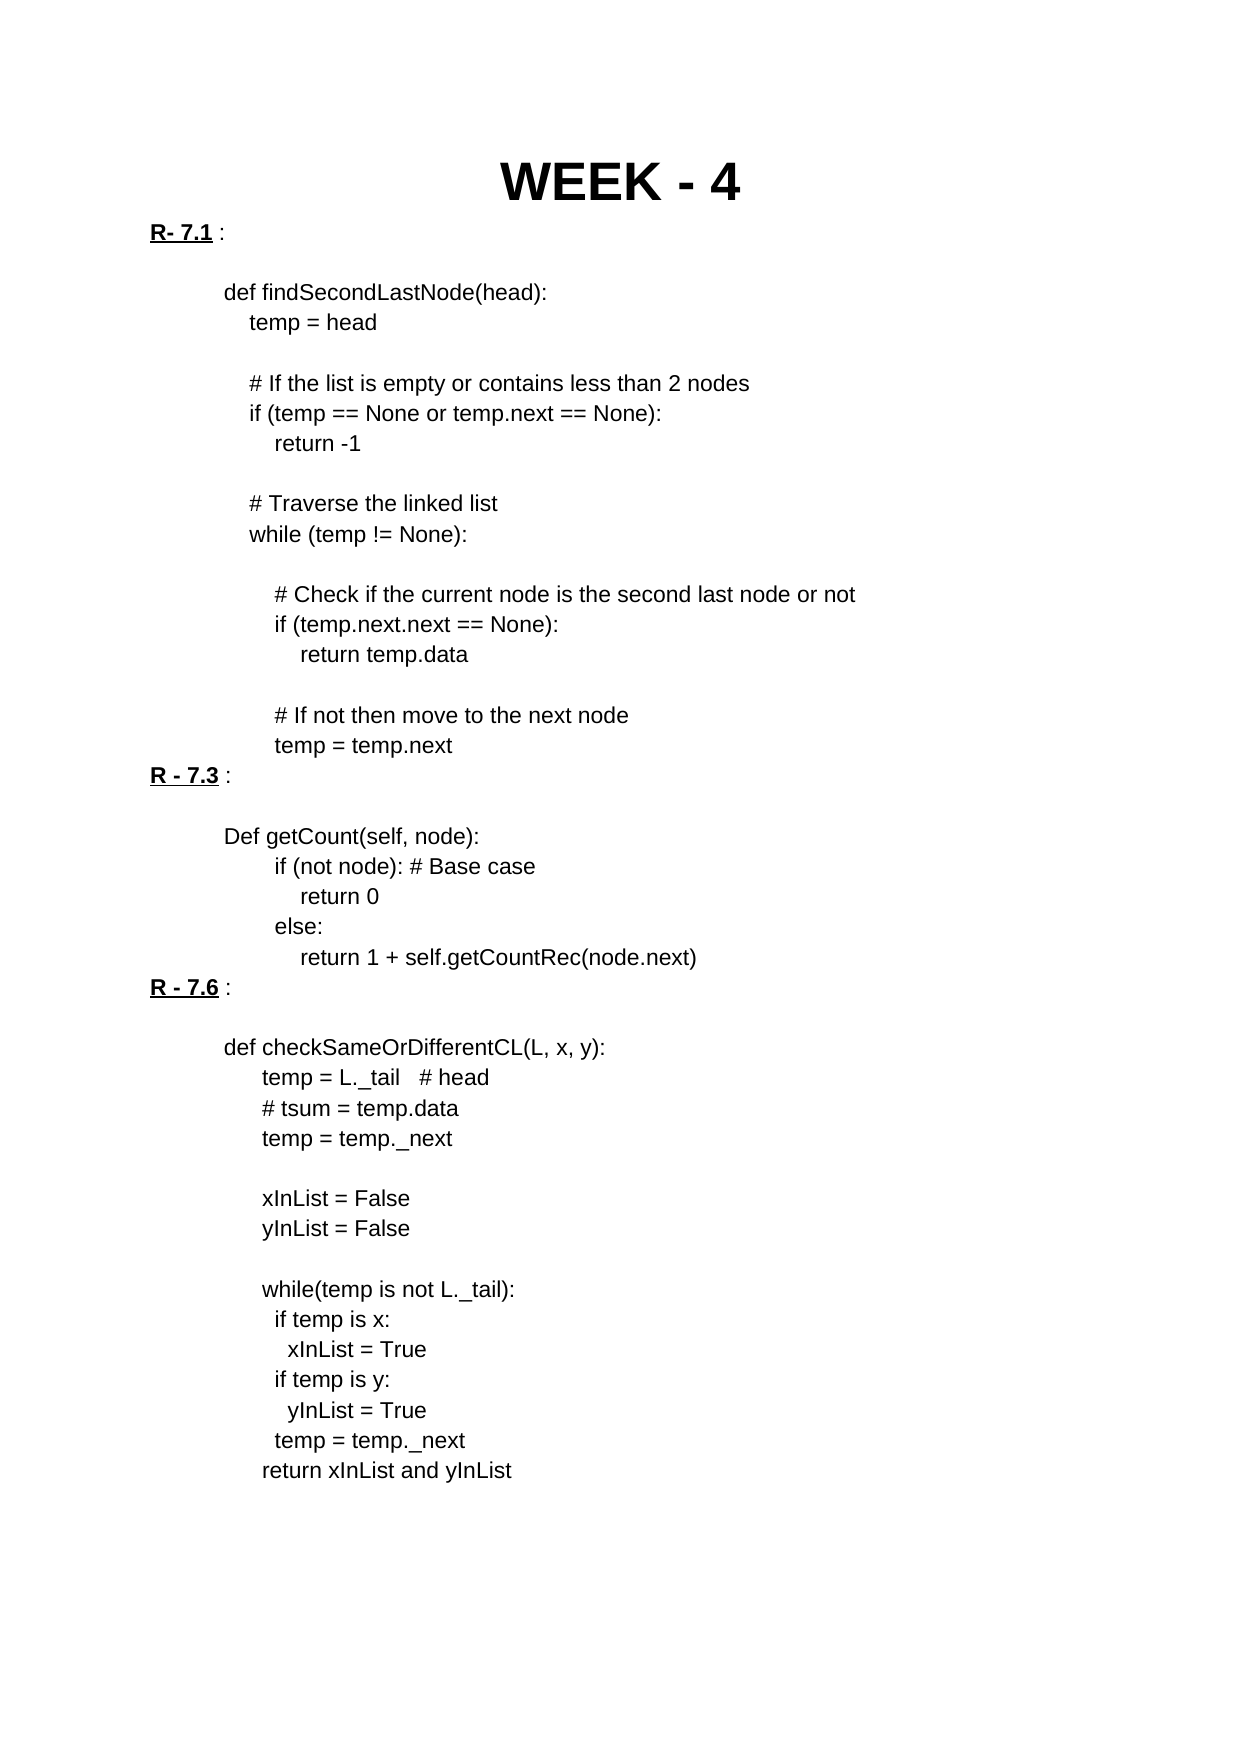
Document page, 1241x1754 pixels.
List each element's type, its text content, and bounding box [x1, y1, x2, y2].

text if (temp.next.next == None): [224, 611, 1090, 638]
text xInList = True [224, 1336, 1090, 1363]
text temp = temp._next [224, 1125, 1090, 1151]
text else: [224, 913, 1090, 940]
text return temp.data [224, 641, 1090, 668]
text R - 7.6 : [150, 974, 1090, 1000]
text Def getCount(self, node): [224, 823, 1090, 849]
text return 0 [224, 883, 1090, 909]
text if temp is x: [224, 1306, 1090, 1332]
text if temp is y: [224, 1366, 1090, 1393]
text yInList = False [224, 1215, 1090, 1242]
text # Traverse the linked list [224, 490, 1090, 517]
text # Check if the current node is the second last node or not [224, 581, 1090, 607]
text def checkSameOrDifferentCL(L, x, y): [224, 1034, 1090, 1061]
text temp = L._tail # head [224, 1064, 1090, 1091]
text temp = temp.next [224, 732, 1090, 758]
text while(temp is not L._tail): [224, 1276, 1090, 1302]
text # If not then move to the next node [224, 702, 1090, 728]
text R - 7.3 : [150, 762, 1090, 789]
title WEEK - 4 [150, 150, 1090, 212]
text return xInList and yInList [224, 1457, 1090, 1483]
text return 1 + self.getCountRec(node.next) [224, 943, 1090, 970]
text # If the list is empty or contains less than 2 nodes [224, 369, 1090, 396]
text temp = head [224, 309, 1090, 336]
text return -1 [224, 430, 1090, 456]
text R- 7.1 : [150, 218, 1090, 245]
text yInList = True [224, 1397, 1090, 1423]
text def findSecondLastNode(head): [224, 279, 1090, 305]
text if (not node): # Base case [224, 853, 1090, 879]
text # tsum = temp.data [224, 1094, 1090, 1121]
text if (temp == None or temp.next == None): [224, 400, 1090, 426]
text xInList = False [224, 1185, 1090, 1212]
text temp = temp._next [224, 1427, 1090, 1453]
text while (temp != None): [224, 521, 1090, 547]
